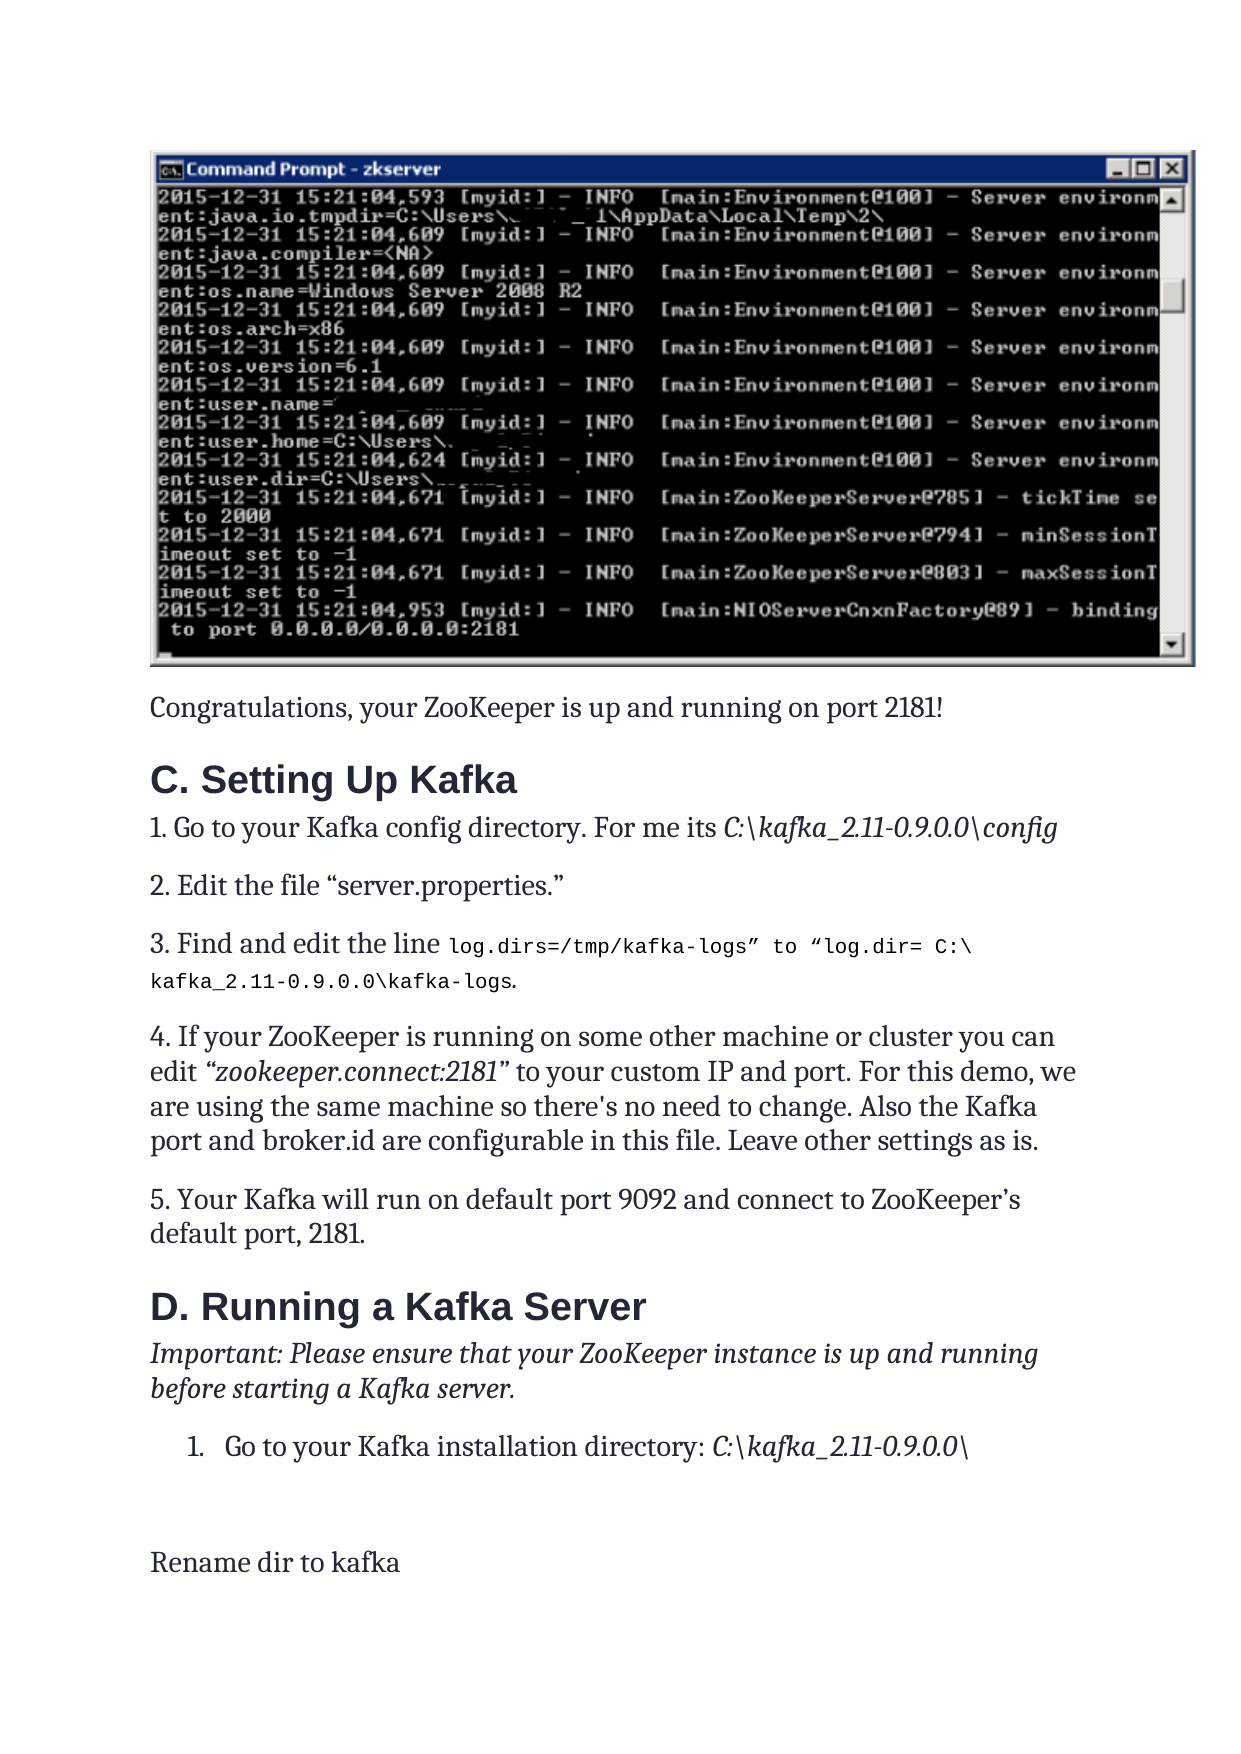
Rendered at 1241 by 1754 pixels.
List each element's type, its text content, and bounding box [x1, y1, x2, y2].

text C. Setting Up Kafka [150, 756, 1090, 802]
picture [150, 150, 1196, 667]
text 2. Edit the file “server.properties.” [150, 868, 1090, 903]
text Rename dir to kafka [150, 1546, 1090, 1580]
text 5. Your Kafka will run on default port 9092 and connect to ZooKeeper’s default port, 2181. [150, 1182, 1090, 1251]
text Congratulations, your ZooKeeper is up and running on port 2181! [150, 690, 1090, 725]
list Go to your Kafka installation directory: C:\kafka_2.11-0.9.0.0\ [187, 1429, 1090, 1464]
text Important: Please ensure that your ZooKeeper instance is up and running before starting a Kafka server. [150, 1336, 1090, 1406]
text 1. Go to your Kafka config directory. For me its C:\kafka_2.11-0.9.0.0\config [150, 810, 1090, 844]
text D. Running a Kafka Server [150, 1283, 1090, 1328]
text 3. Find and edit the line log.dirs=/tmp/kafka-logs” to “log.dir= C:\kafka_2.11-0.9.0.0\kafka-logs. [150, 926, 1090, 996]
text 4. If your ZooKeeper is running on some other machine or cluster you can edit “zookeeper.connect:2181” to your custom IP and port. For this demo, we are using the same machine so there's no need to change. Also the Kafka port and broker.id are configurable in this file. Leave other settings as is. [150, 1019, 1090, 1158]
